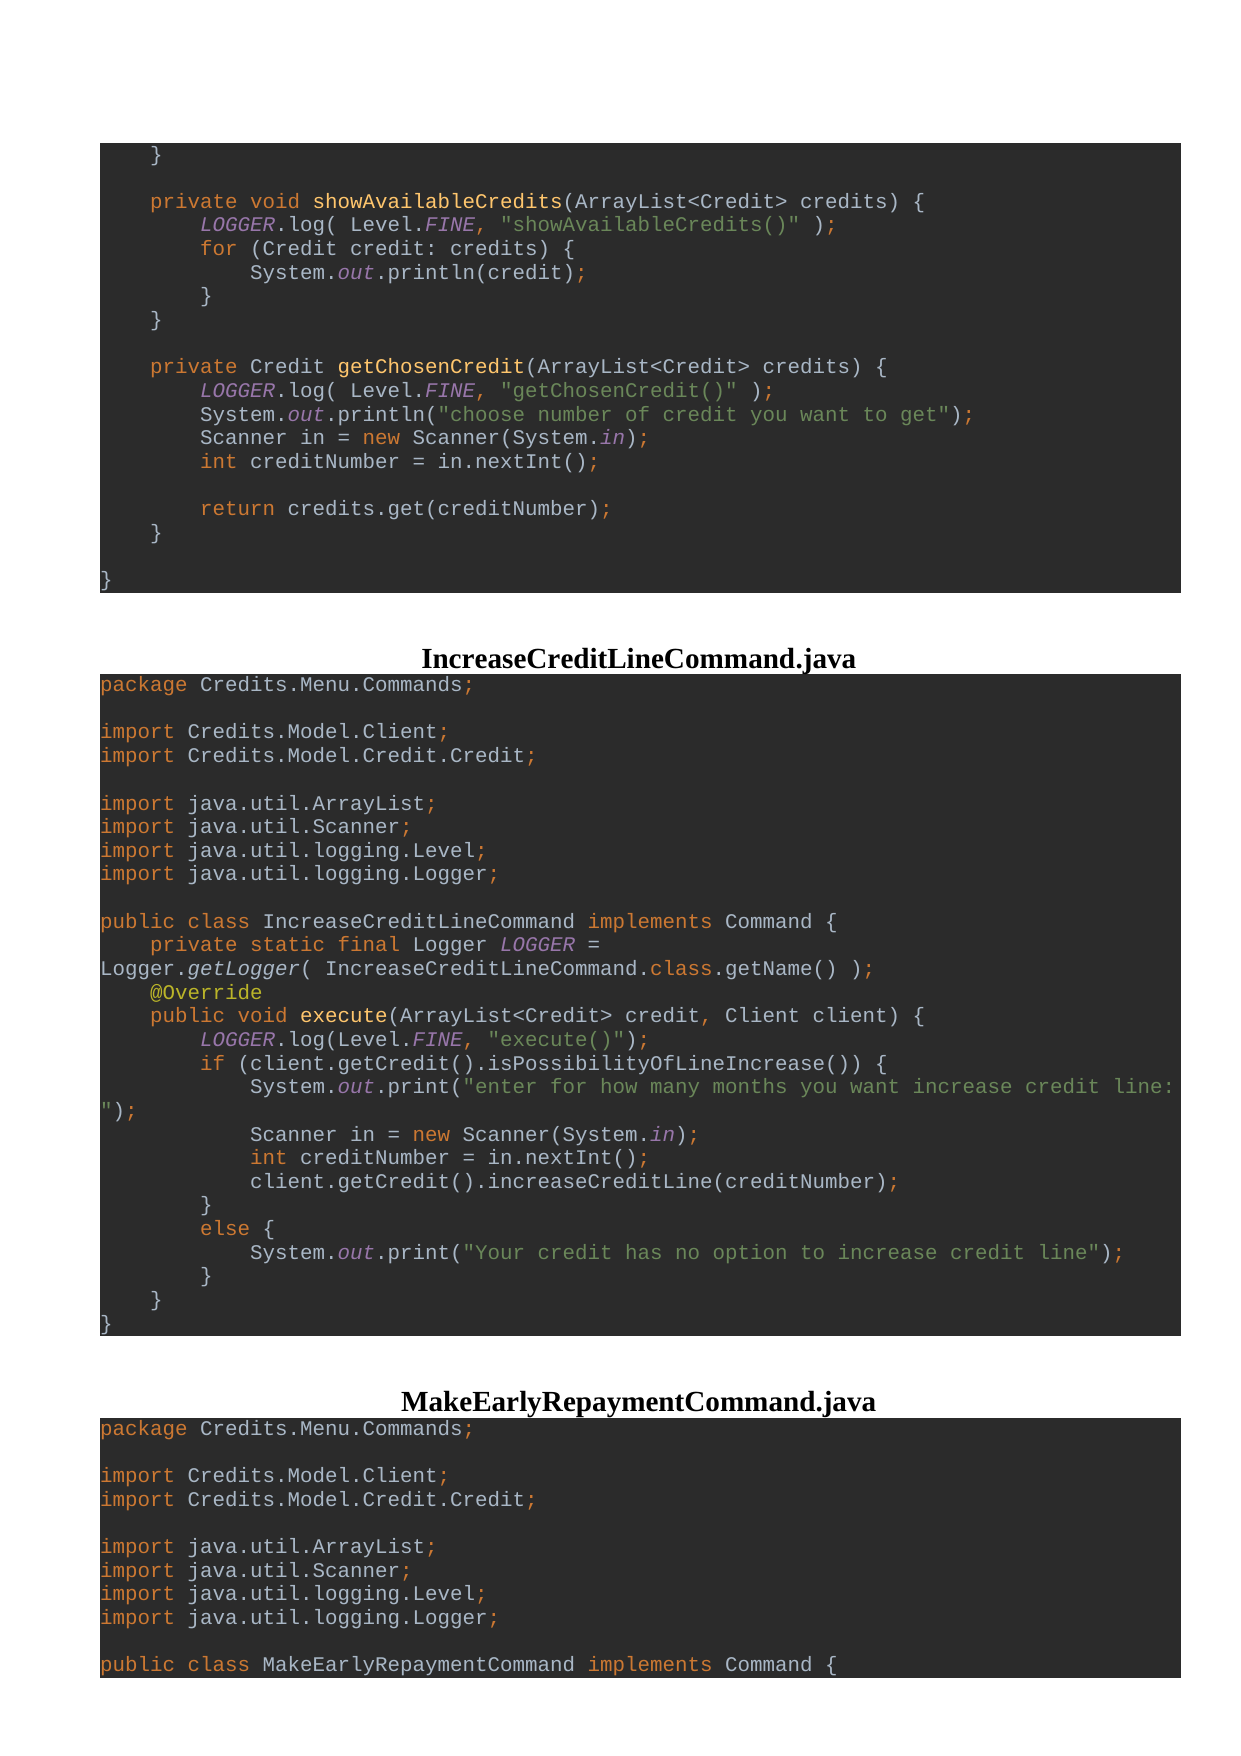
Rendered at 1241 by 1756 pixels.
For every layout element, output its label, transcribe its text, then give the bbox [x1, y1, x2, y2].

text MakeEarlyRepaymentCommand.java [100, 1384, 1177, 1418]
text package Credits.Menu.Commands; import Credits.Model.Client; import Credits.Model.Credit.Credit; import java.util.ArrayList; import java.util.Scanner; import java.util.logging.Level; import java.util.logging.Logger; public class IncreaseCreditLineCommand implements Command { private static final Logger LOGGER = Logger.getLogger( IncreaseCreditLineCommand.class.getName() ); @Override public void execute(ArrayList<Credit> credit, Client client) { LOGGER.log(Level.FINE, "execute()"); if (client.getCredit().isPossibilityOfLineIncrease()) { System.out.print("enter for how many months you want increase credit line: "); Scanner in = new Scanner(System.in); int creditNumber = in.nextInt(); client.getCredit().increaseCreditLine(creditNumber); } else { System.out.print("Your credit has no option to increase credit line"); } } } [100, 674, 1181, 1336]
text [100, 1418, 1181, 1678]
text IncreaseCreditLineCommand.java [100, 641, 1177, 674]
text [100, 143, 1181, 593]
